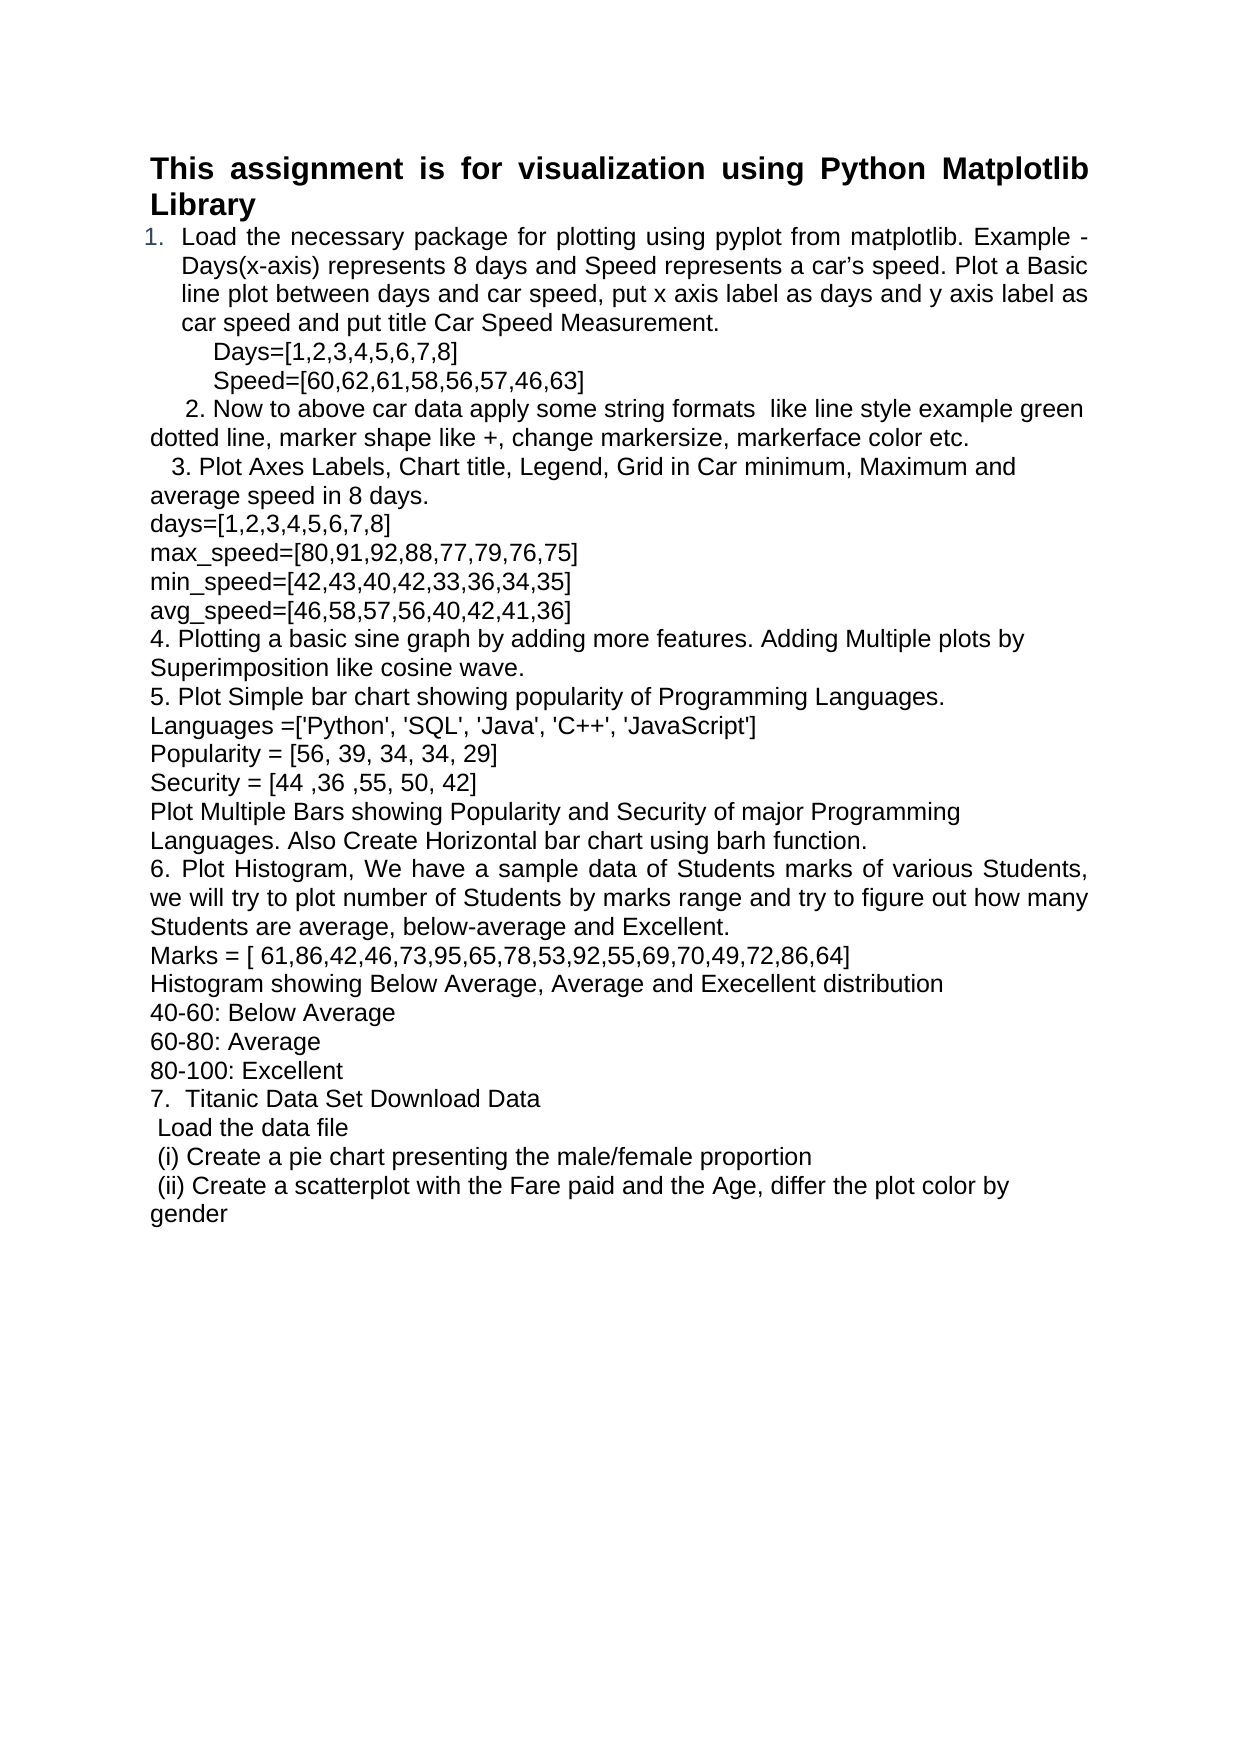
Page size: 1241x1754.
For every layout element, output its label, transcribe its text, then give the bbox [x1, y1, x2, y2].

text 4. Plotting a basic sine graph by adding more features. Adding Multiple plots by Superimposition like cosine wave. [150, 624, 1090, 682]
text 6. Plot Histogram, We have a sample data of Students marks of various Students, we will try to plot number of Students by marks range and try to figure out how many Students are average, below-average and Excellent. [150, 854, 1090, 941]
text min_speed=[42,43,40,42,33,36,34,35] [150, 567, 1090, 596]
list Load the necessary package for plotting using pyplot from matplotlib. Example - Days(x-axis) represents 8 days and Speed represents a car’s speed. Plot a Basic line plot between days and car speed, put x axis label as days and y axis label as car speed and put title Car Speed Measurement. [144, 222, 1090, 337]
text (i) Create a pie chart presenting the male/female proportion [150, 1142, 1090, 1171]
text max_speed=[80,91,92,88,77,79,76,75] [150, 538, 1090, 567]
text days=[1,2,3,4,5,6,7,8] [150, 509, 1090, 538]
text Load the data file [150, 1113, 1090, 1142]
text 3. Plot Axes Labels, Chart title, Legend, Grid in Car minimum, Maximum and average speed in 8 days. [150, 452, 1090, 509]
text Languages =['Python', 'SQL', 'Java', 'C++', 'JavaScript'] [150, 711, 1090, 739]
text Popularity = [56, 39, 34, 34, 29] [150, 739, 1090, 768]
text Histogram showing Below Average, Average and Execellent distribution [150, 969, 1090, 998]
text Speed=[60,62,61,58,56,57,46,63]​​​​​ [150, 366, 1090, 394]
text Marks = [ 61,86,42,46,73,95,65,78,53,92,55,69,70,49,72,86,64] [150, 941, 1090, 969]
text This assignment is for visualization using Python Matplotlib Library [150, 150, 1090, 222]
text Plot Multiple Bars showing Popularity and Security of major Programming Languages. Also Create Horizontal bar chart using barh function. [150, 797, 1090, 854]
text 80-100: Excellent [150, 1056, 1090, 1084]
text 40-60: Below Average [150, 998, 1090, 1027]
text (ii) Create a scatterplot with the Fare paid and the Age, differ the plot color by gender [150, 1171, 1090, 1228]
text avg_speed=[46,58,57,56,40,42,41,36] [150, 596, 1090, 624]
text Days=[1,2,3,4,5,6,7,8] [150, 337, 1090, 366]
text 60-80: Average [150, 1027, 1090, 1056]
text 7. Titanic Data Set Download Data [150, 1084, 1090, 1113]
text Security = [44 ,36 ,55, 50, 42] [150, 768, 1090, 797]
text 5. Plot Simple bar chart showing popularity of Programming Languages. [150, 682, 1090, 711]
text 2. Now to above car data apply some string formats like line style example green dotted line, marker shape like +, change markersize, markerface color etc. [150, 394, 1090, 452]
